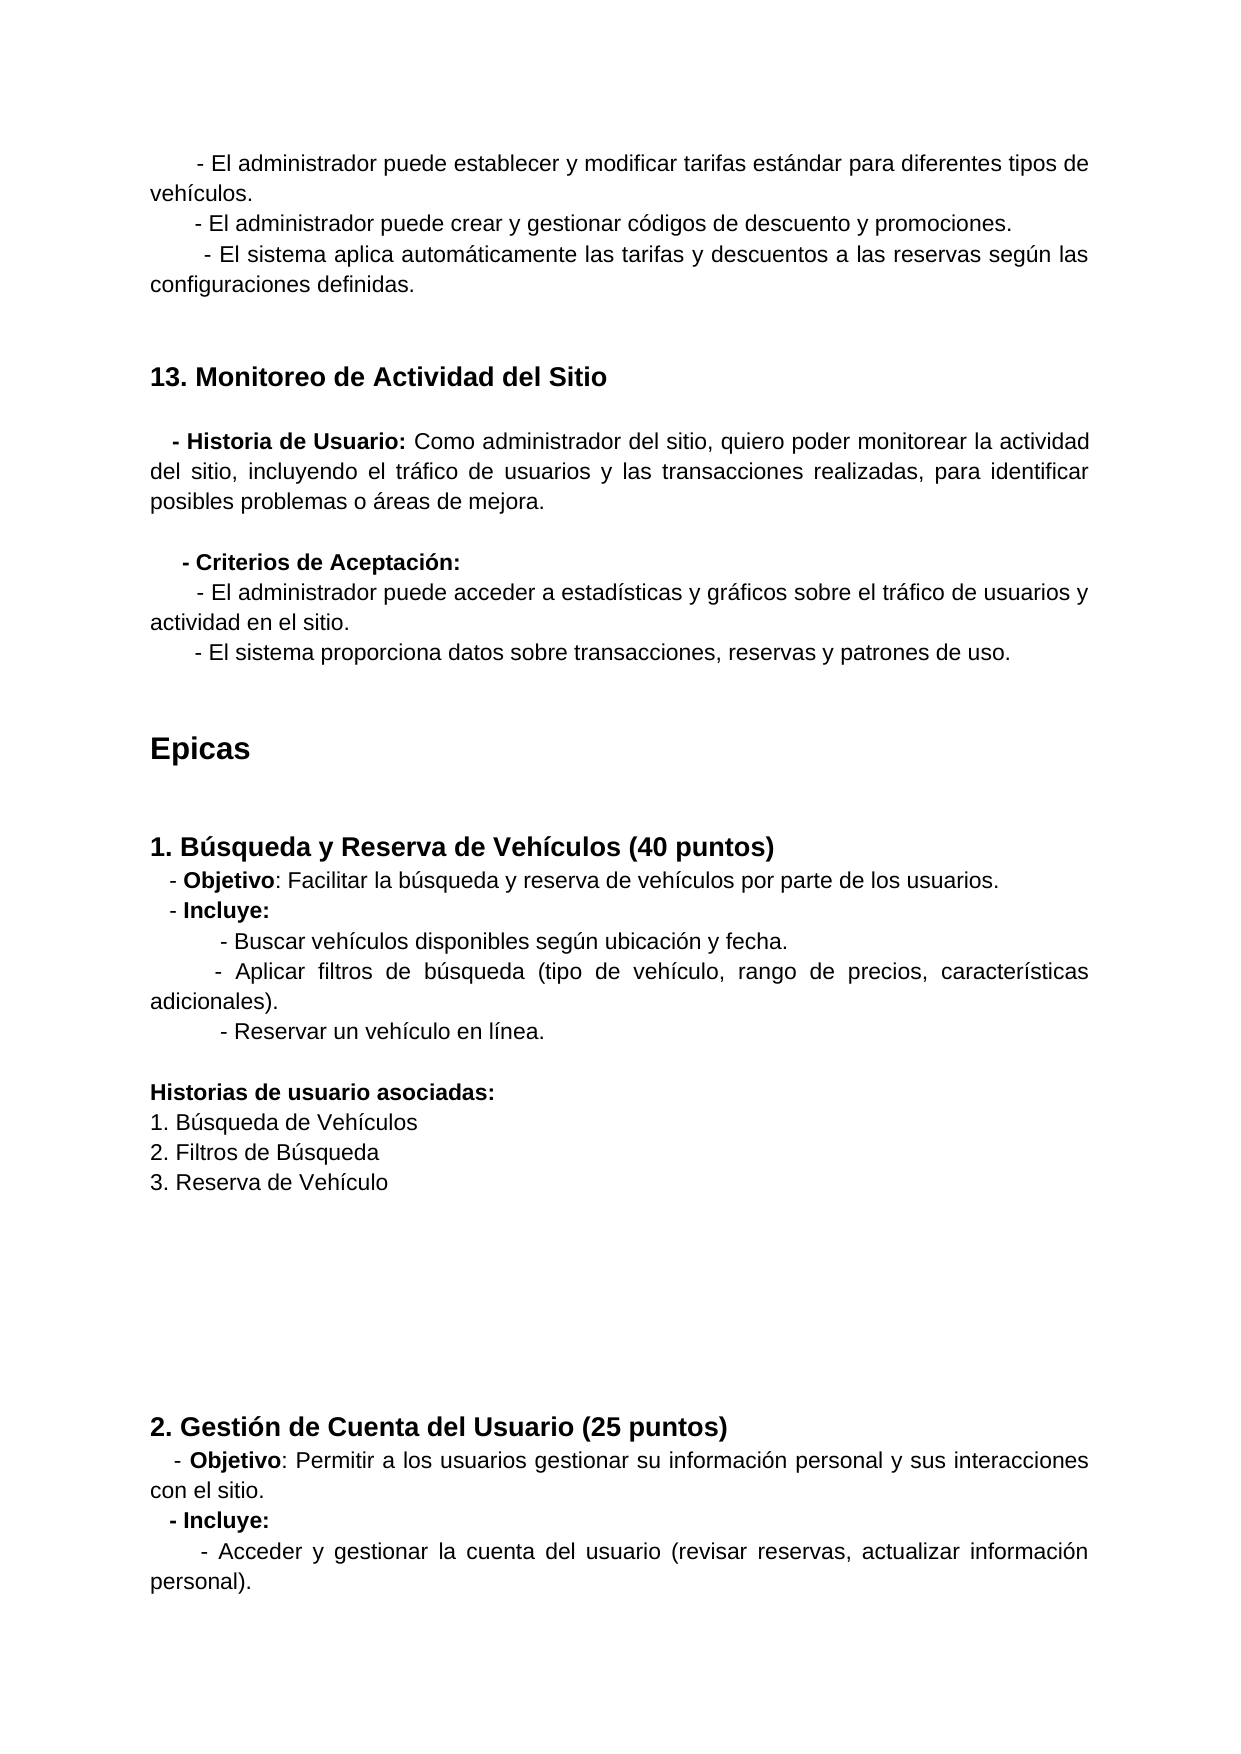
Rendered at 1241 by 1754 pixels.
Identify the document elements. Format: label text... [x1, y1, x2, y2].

text - El sistema proporciona datos sobre transacciones, reservas y patrones de uso. [150, 639, 1090, 665]
text Epicas [150, 730, 1090, 766]
text - El sistema aplica automáticamente las tarifas y descuentos a las reservas según las configuraciones definidas. [150, 241, 1090, 297]
text - Objetivo: Facilitar la búsqueda y reserva de vehículos por parte de los usuarios. [150, 867, 1090, 894]
text - Reservar un vehículo en línea. [150, 1018, 1090, 1045]
text - Historia de Usuario: Como administrador del sitio, quiero poder monitorear la actividad del sitio, incluyendo el tráfico de usuarios y las transacciones realizadas, para identificar posibles problemas o áreas de mejora. [150, 428, 1090, 514]
text 3. Reserva de Vehículo [150, 1169, 1090, 1196]
text 1. Búsqueda de Vehículos [150, 1109, 1090, 1135]
text - El administrador puede acceder a estadísticas y gráficos sobre el tráfico de usuarios y actividad en el sitio. [150, 579, 1090, 635]
text 13. Monitoreo de Actividad del Sitio [150, 361, 1090, 393]
text - El administrador puede establecer y modificar tarifas estándar para diferentes tipos de vehículos. [150, 150, 1090, 207]
text - Criterios de Aceptación: [150, 548, 1090, 575]
text 1. Búsqueda y Reserva de Vehículos (40 puntos) [150, 831, 1090, 863]
text - Objetivo: Permitir a los usuarios gestionar su información personal y sus interacciones con el sitio. [150, 1447, 1090, 1503]
text 2. Filtros de Búsqueda [150, 1139, 1090, 1166]
text - Buscar vehículos disponibles según ubicación y fecha. [150, 928, 1090, 954]
text 2. Gestión de Cuenta del Usuario (25 puntos) [150, 1411, 1090, 1442]
text - Acceder y gestionar la cuenta del usuario (revisar reservas, actualizar información personal). [150, 1538, 1090, 1594]
text - Incluye: [150, 897, 1090, 924]
text - El administrador puede crear y gestionar códigos de descuento y promociones. [150, 210, 1090, 237]
text Historias de usuario asociadas: [150, 1079, 1090, 1105]
text - Incluye: [150, 1507, 1090, 1534]
text - Aplicar filtros de búsqueda (tipo de vehículo, rango de precios, características adicionales). [150, 958, 1090, 1014]
